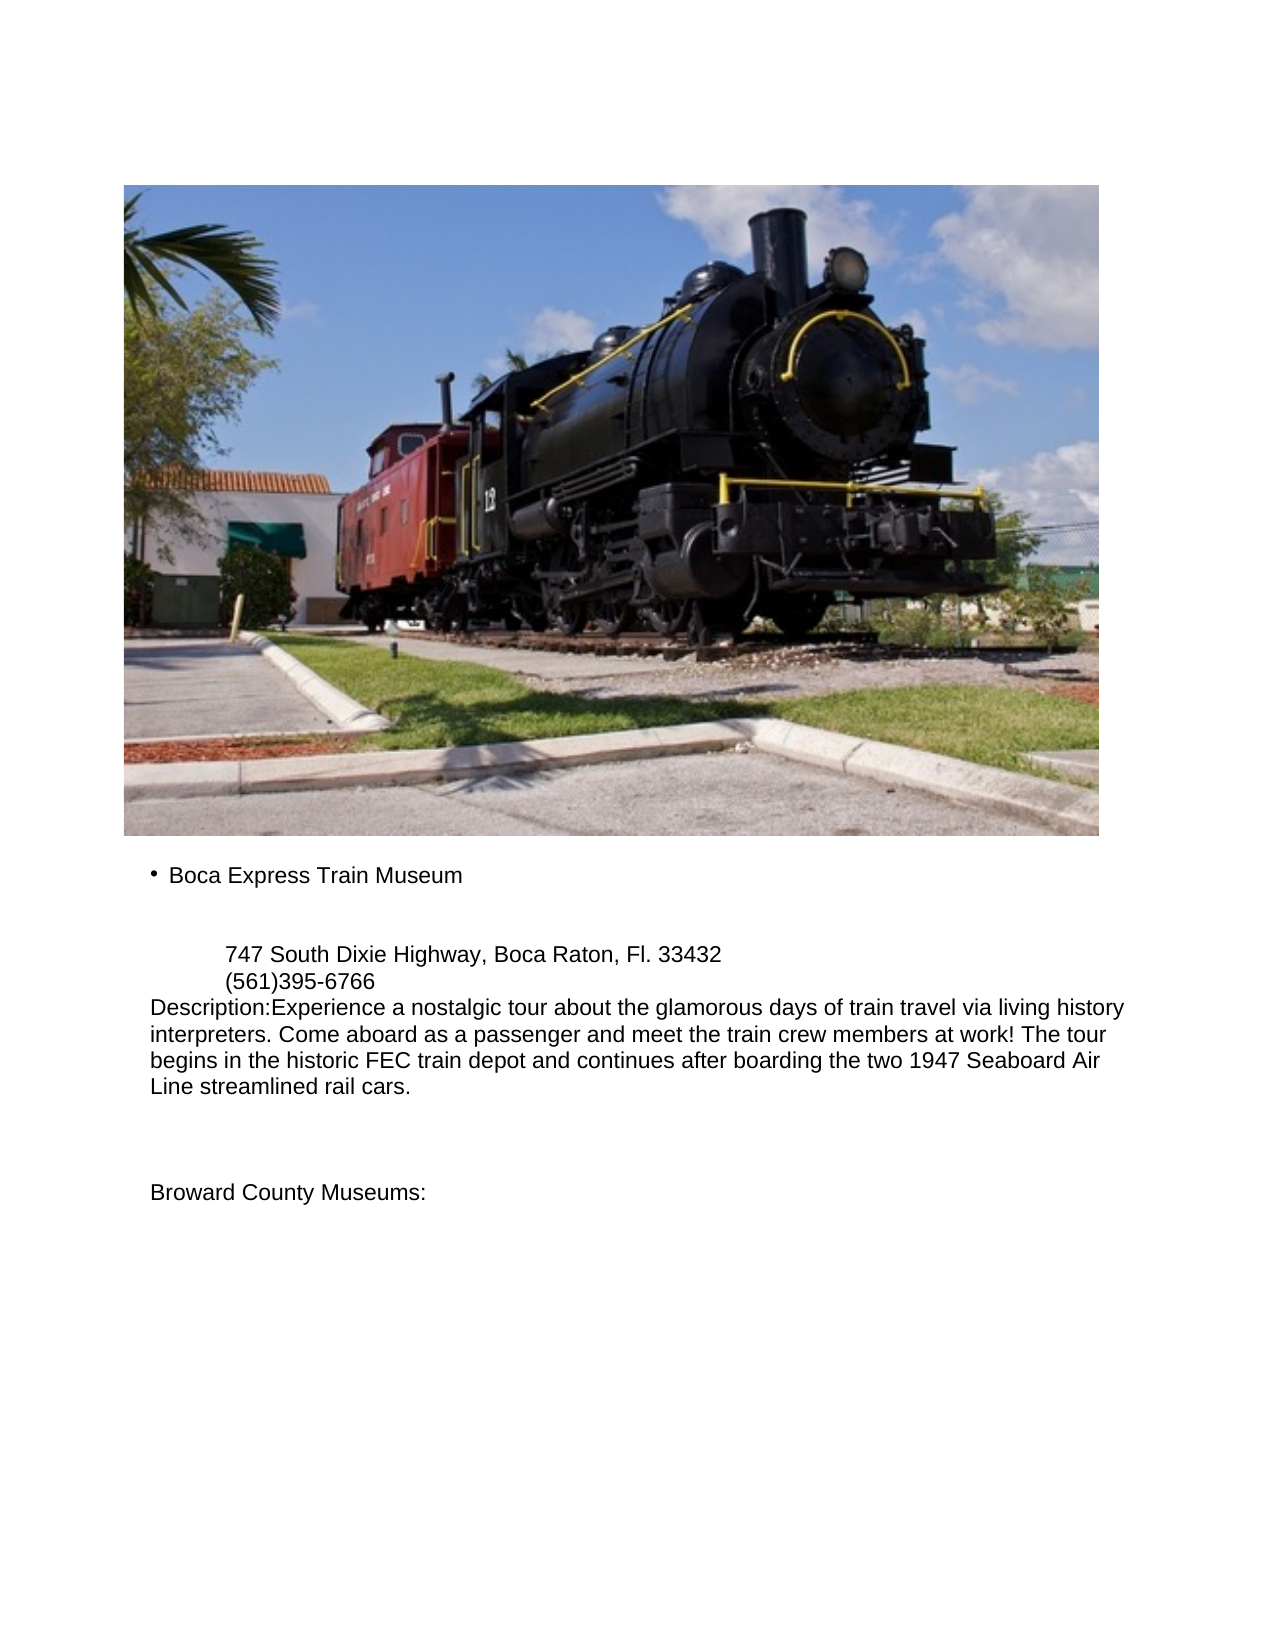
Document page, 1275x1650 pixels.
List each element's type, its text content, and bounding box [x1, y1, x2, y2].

picture [123, 185, 1099, 836]
text (561)395-6766 [150, 968, 1125, 994]
text 747 South Dixie Highway, Boca Raton, Fl. 33432 [150, 941, 1125, 968]
text Broward County Museums: [150, 1179, 1125, 1205]
text Description:Experience a nostalgic tour about the glamorous days of train travel via living history interpreters. Come aboard as a passenger and meet the train crew members at work! The tour begins in the historic FEC train depot and continues after boarding the two 1947 Seaboard Air Line streamlined rail cars. [150, 994, 1125, 1099]
